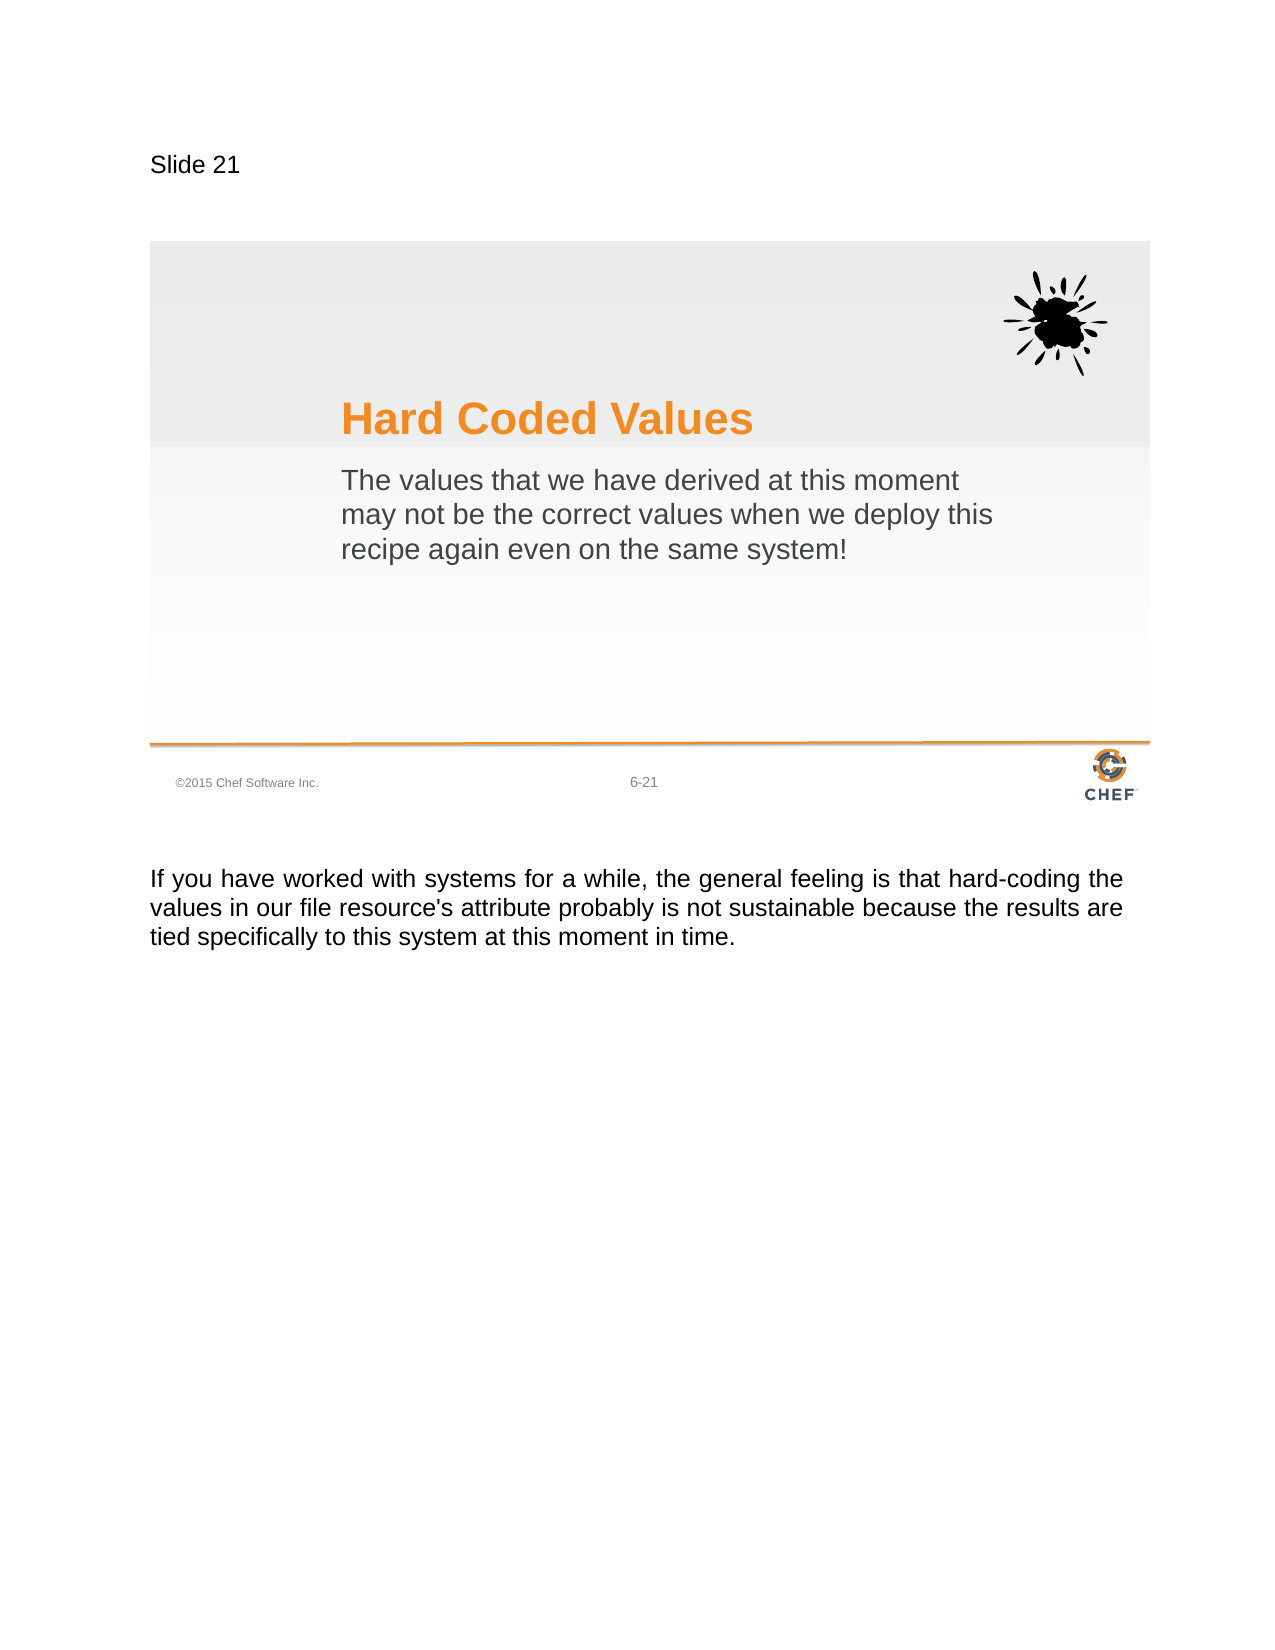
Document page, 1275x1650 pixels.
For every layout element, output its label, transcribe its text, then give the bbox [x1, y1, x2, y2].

text If you have worked with systems for a while, the general feeling is that hard-coding the values in our file resource's attribute probably is not sustainable because the results are tied specifically to this system at this moment in time. [150, 864, 1125, 950]
text Slide 21 [150, 150, 1125, 179]
